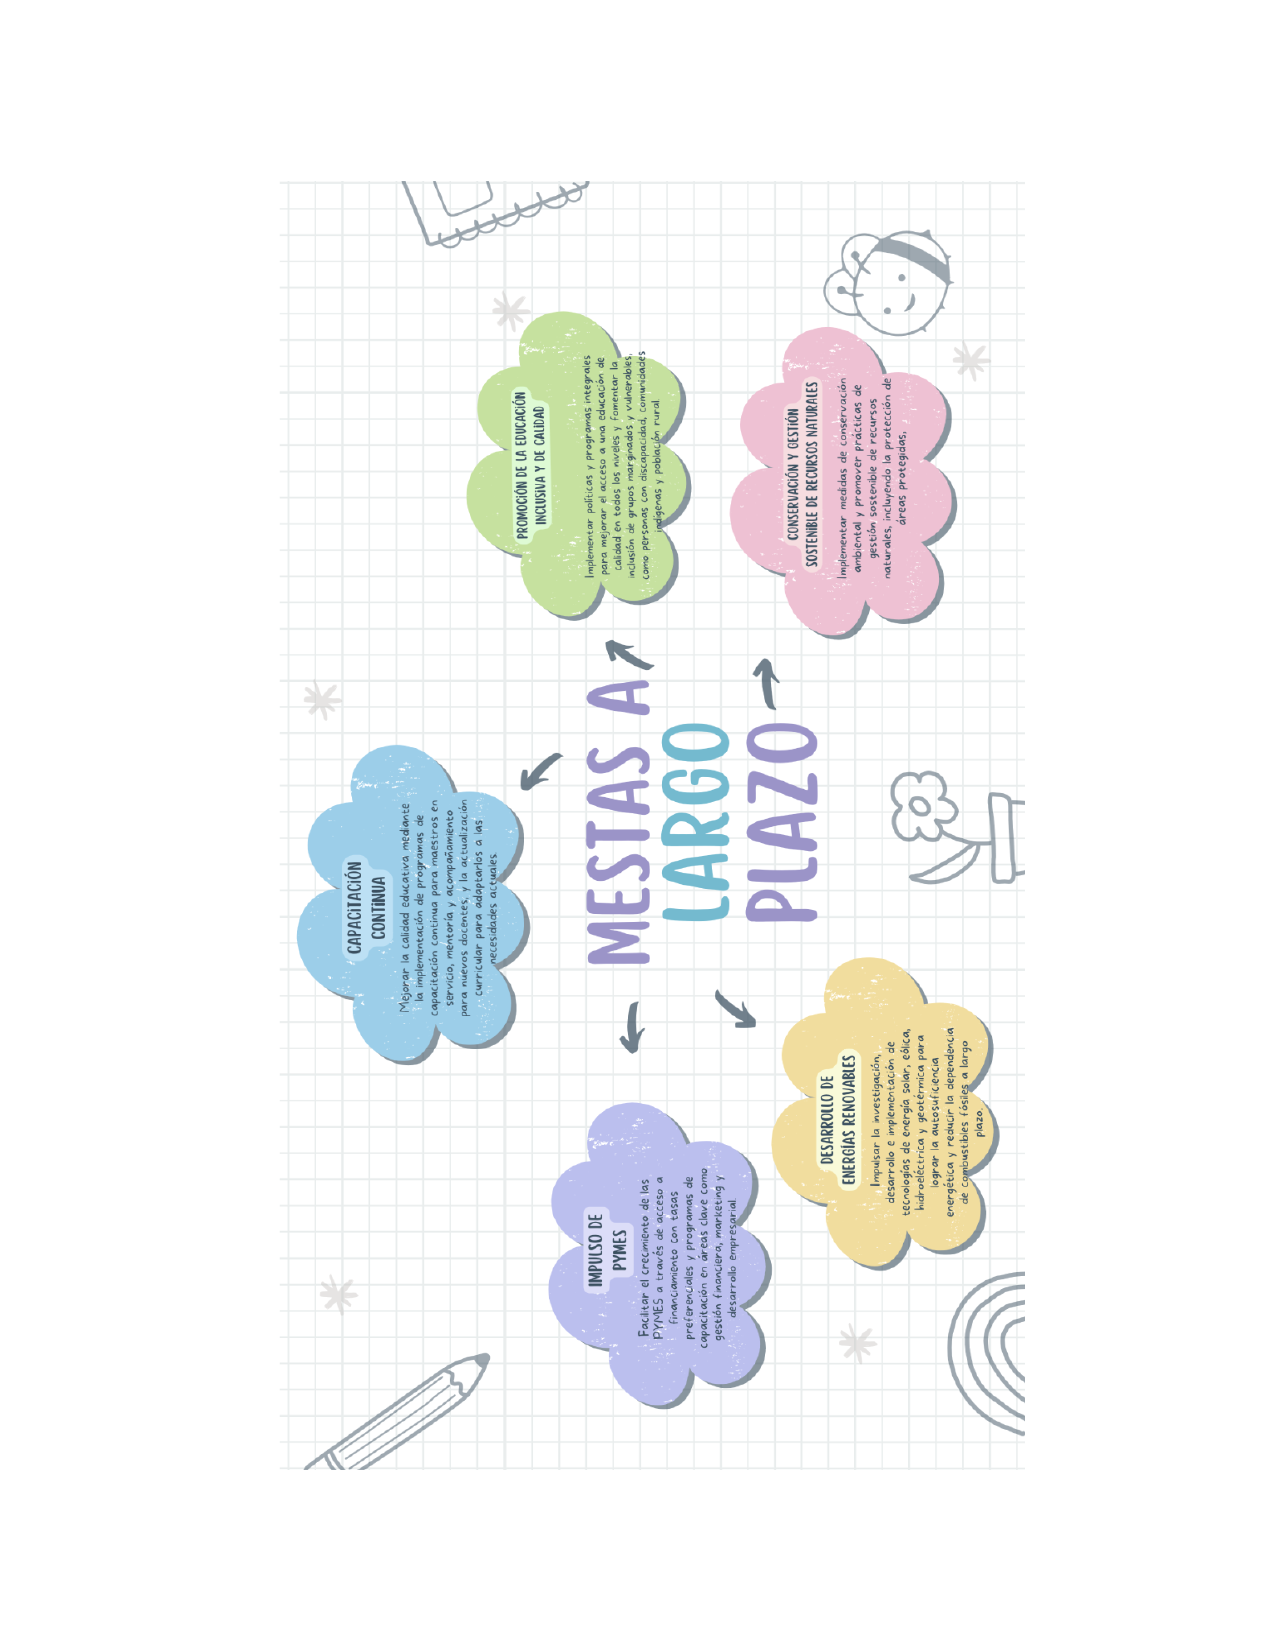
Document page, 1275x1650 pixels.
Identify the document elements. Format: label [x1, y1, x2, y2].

picture [280, 182, 1025, 1469]
